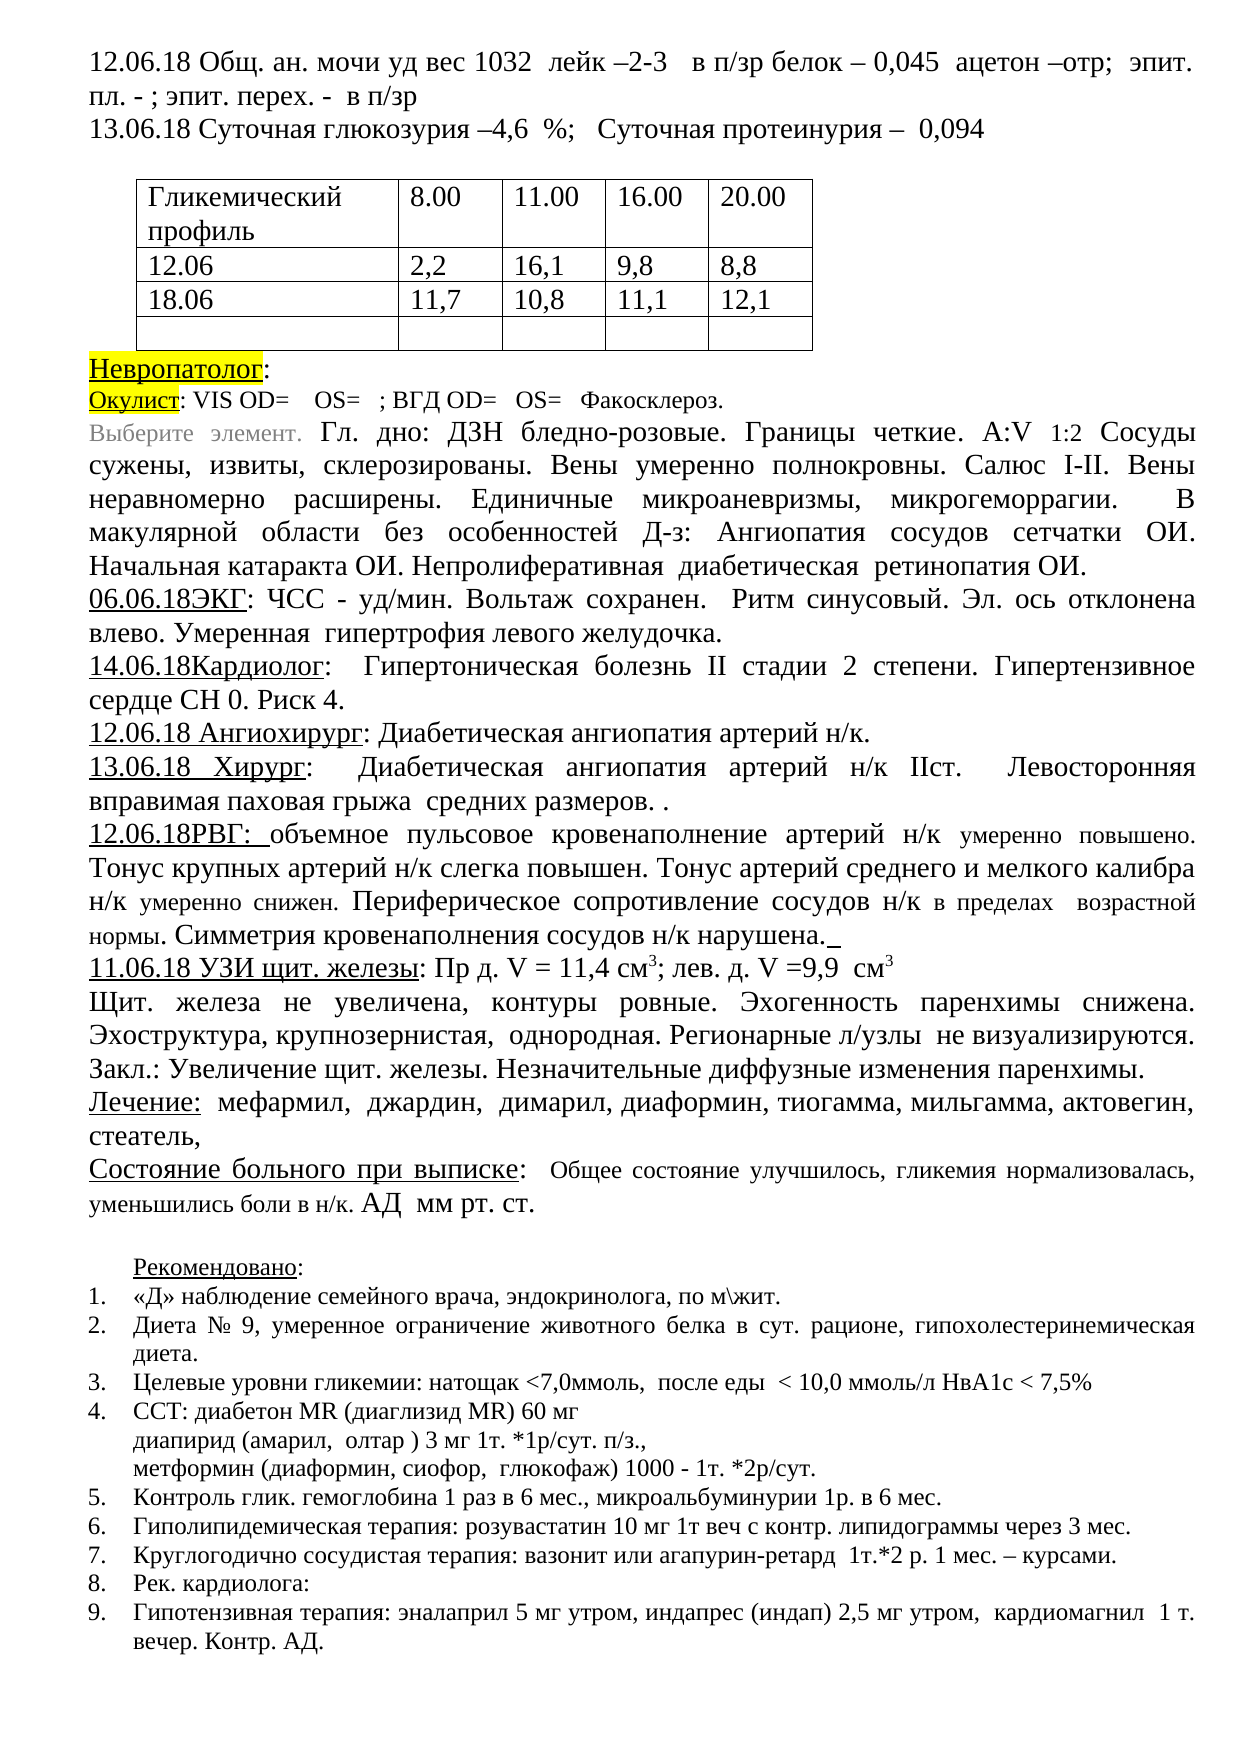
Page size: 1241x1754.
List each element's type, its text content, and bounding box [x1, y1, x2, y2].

text Рекомендовано: [133, 1252, 1196, 1281]
text 13.06.18 Суточная глюкозурия –4,6 %; Суточная протеинурия – 0,094 [89, 111, 1196, 145]
table_cell [137, 317, 398, 350]
text Невропатолог: [263, 351, 1196, 385]
table_cell 12,1 [709, 282, 812, 316]
table_header 20.00 [709, 180, 812, 247]
text 13.06.18 Хирург: Левосторонняя вправимая паховая грыжа средних размеров. . [89, 749, 1196, 816]
table_cell 9,8 [606, 248, 708, 281]
list Диета № 9, умеренное ограничение животного белка в сут. рационе, гипохолестеринемическая диета. [88, 1310, 1196, 1367]
table_cell [399, 317, 502, 350]
text 06.06.18ЭКГ: ЧСС - уд/мин. Вольтаж Ритм синусовый. Эл. ось отклонена влево. Умеренная гипертрофия левого желудочка. [89, 581, 1196, 648]
list ССТ: диабетон МR (диаглизид МR) 60 мг [88, 1396, 1196, 1425]
table_cell [709, 317, 812, 350]
table_cell 18.06 [137, 282, 398, 316]
table_header Гликемический профиль [137, 180, 398, 247]
table_cell 12.06 [137, 248, 398, 281]
table_cell 10,8 [503, 282, 605, 316]
table_cell 16,1 [503, 248, 605, 281]
table_header 11.00 [503, 180, 605, 247]
table_cell 2,2 [399, 248, 502, 281]
list эналаприл 5 мг утром, индапрес (индап) 2,5 мг утром, кардиомагнил 1 т. вечер. Контр. АД. [88, 1597, 1196, 1655]
list Рек. кардиолога: [88, 1568, 1196, 1597]
text 12.06.18 Ангиохирург: Диабетическая ангиопатия артерий н/к. [89, 716, 1196, 749]
text Гл. дно: ДЗН бледно-розовые. Границы четкие. А:V Сосуды сужены, извиты, склерозированы. Вены умеренно полнокровны. Салюс I-II. Вены неравномерно расширены. Единичные микроаневризмы, микрогеморрагии. В макулярной области без особенностей Д-з: . Начальная катаракта ОИ. Непролиферативная диабетическая ретинопатия ОИ. [89, 414, 1196, 581]
text метформин (диаформин, сиофор, глюкофаж) 1000 - 1т. *2р/сут. [133, 1453, 1196, 1482]
subtitle 12.06.18 Общ. ан. мочи уд вес 1032 лейк –2-3 в п/зр белок – 0,045 ацетон –отр; эпит. пл. - ; эпит. перех. - в п/зр [89, 44, 1196, 111]
table_header 16.00 [606, 180, 708, 247]
list Гиполипидемическая терапия: 10 мг 1т веч с контр. липидограммы через 3 мес. [88, 1511, 1196, 1540]
table_header 8.00 [399, 180, 502, 247]
text Щит. железа не увеличена, контуры ровные. Эхогенность паренхимы снижена. Эхоструктура, крупнозернистая, однородная. Регионарные л/узлы не визуализируются. Закл.: щит. железы. Незначительные диффузные изменения паренхимы. [89, 984, 1196, 1084]
text Состояние больного при выписке: АД мм рт. ст. [89, 1152, 1196, 1219]
text 12.06.18РВГ: объемное пульсовое кровенаполнение артерий н/к . Тонус крупных артерий н/к Тонус артерий среднего и мелкого калибра н/к Периферическое сопротивление сосудов н/к . Симметрия кровенаполнения сосудов н/к нарушена. [89, 816, 1196, 950]
table_cell [503, 317, 605, 350]
table_cell [606, 317, 708, 350]
list Целевые уровни гликемии: натощак <ммоль, после еды < ммоль/л НвА1с < % [88, 1367, 1196, 1396]
list Контроль глик. гемоглобина 1 раз в 6 мес., 1р. в 6 мес. [88, 1482, 1196, 1511]
text Лечение: мефармил, джардин, димарил, диаформин, тиогамма, мильгамма, актовегин, стеатель, [89, 1084, 1196, 1152]
list «Д» наблюдение семейного врача, эндокринолога, по м\жит. [88, 1281, 1196, 1310]
list Круглогодично сосудистая терапия: вазонит или агапурин-ретард 1т.*2 р. 1 мес. – курсами. [88, 1540, 1196, 1568]
text 11.06.18 УЗИ щит. железы: Пр д. V = 11,4 см3; лев. д. V =9,9 см3 [89, 950, 1196, 984]
table_cell 11,7 [399, 282, 502, 316]
text Окулист: VIS OD= OS= ; ВГД OD= OS= Факосклероз. [179, 385, 1196, 414]
table_cell 11,1 [606, 282, 708, 316]
text диапирид (амарил, олтар ) 3 мг 1т. *1р/сут. п/з., [133, 1425, 1196, 1453]
table_cell 8,8 [709, 248, 812, 281]
text 14.06.18Кардиолог: Гипертоническая болезнь II стадии 2 степени. Гипертензивное сердце СН 0. Риск 4. [89, 648, 1196, 716]
